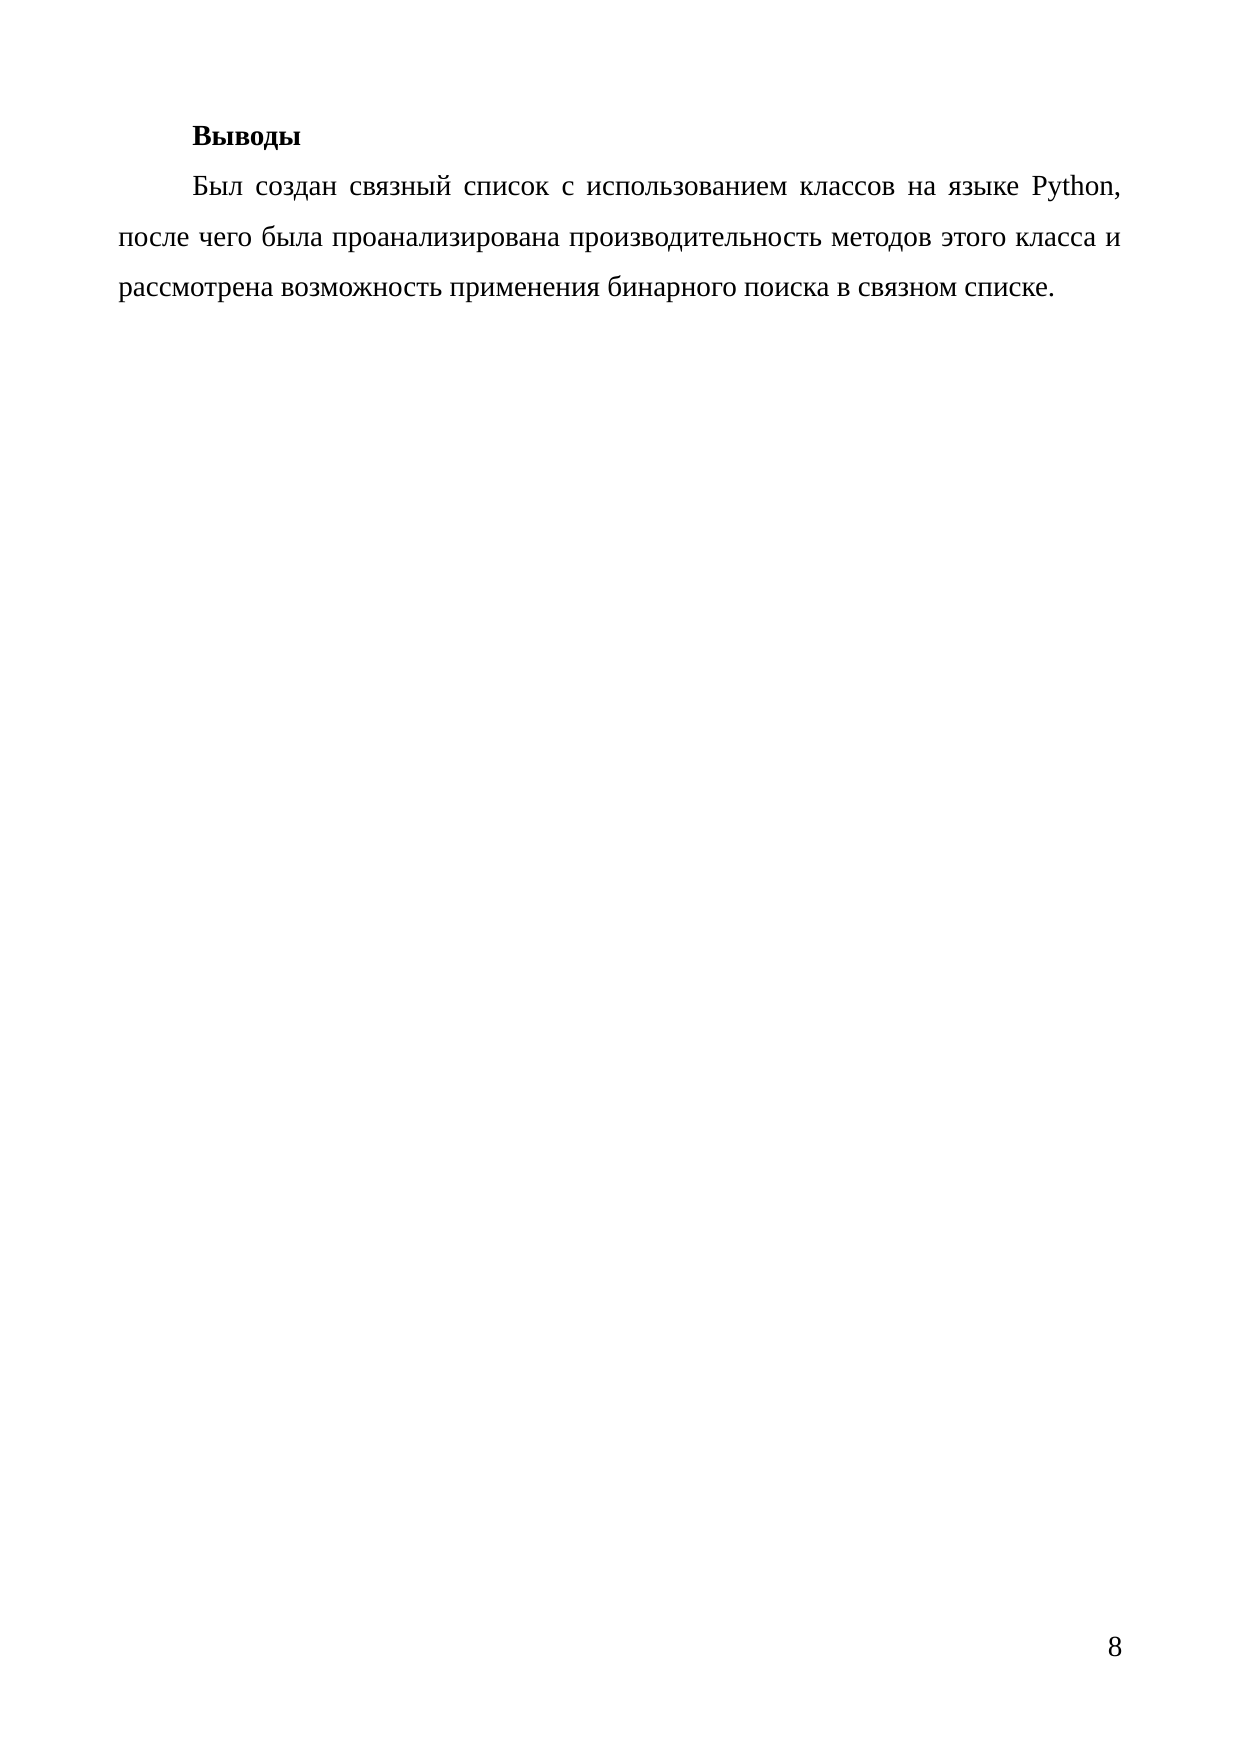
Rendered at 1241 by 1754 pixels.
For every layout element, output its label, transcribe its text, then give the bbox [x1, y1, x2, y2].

text Был создан связный список с использованием классов на языке Python, после чего была проанализирована производительность методов этого класса и рассмотрена возможность применения бинарного поиска в связном списке. [118, 168, 1122, 303]
subtitle Выводы [118, 118, 1122, 152]
